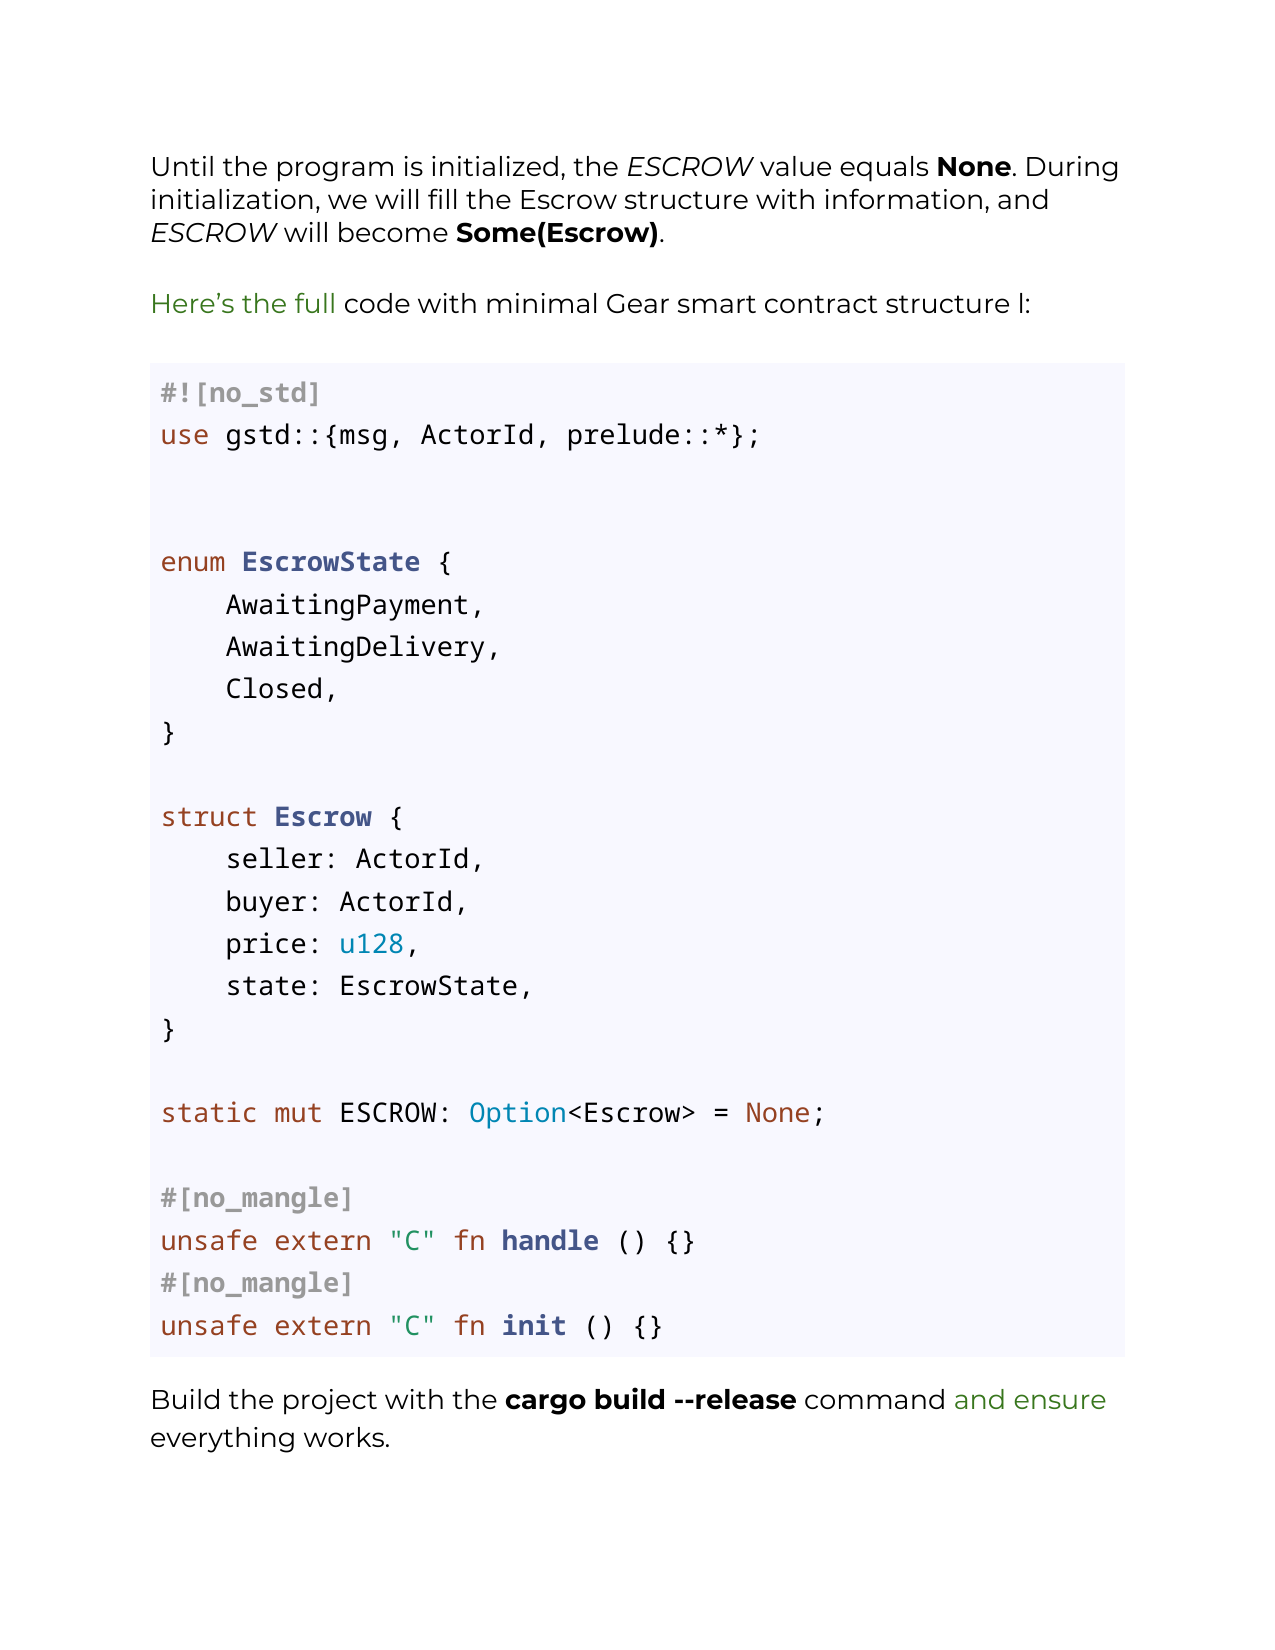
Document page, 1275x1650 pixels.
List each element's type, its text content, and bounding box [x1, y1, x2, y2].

text Until the program is initialized, the ESCROW value equals None. During initialization, we will fill the Escrow structure with information, and ESCROW will become Some(Escrow). [150, 150, 1125, 249]
table_header #![no_std] use gstd::{msg, ActorId, prelude::*}; enum EscrowState { AwaitingPayment, AwaitingDelivery, Closed, } struct Escrow { seller: ActorId, buyer: ActorId, price: u128, state: EscrowState, } static mut ESCROW: Option<Escrow> = None; #[no_mangle] unsafe extern "C" fn handle () {} #[no_mangle] unsafe extern "C" fn init () {} [150, 363, 1125, 1357]
text Build the project with the cargo build --release command and ensure everything works. [150, 1383, 1125, 1454]
text Here’s the full code with minimal Gear smart contract structure l: [150, 287, 1125, 320]
